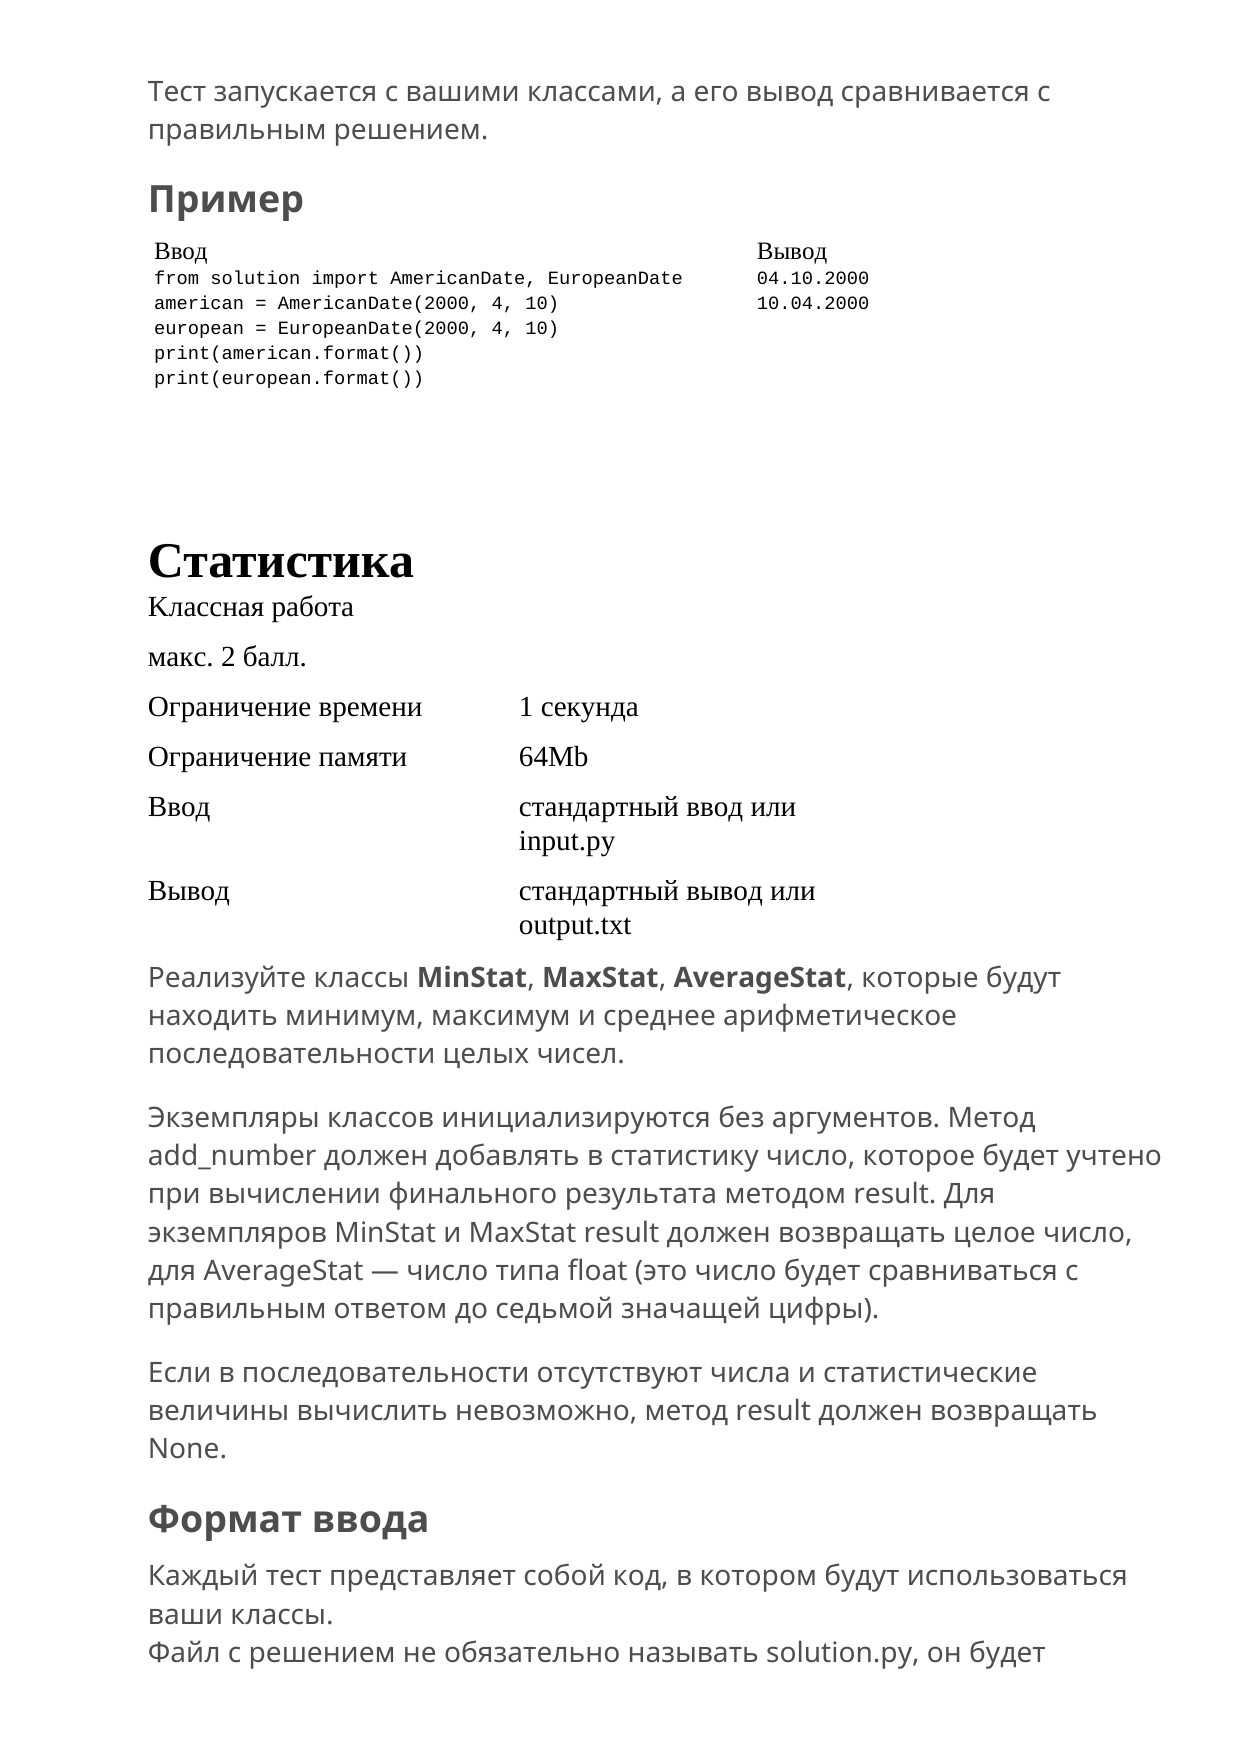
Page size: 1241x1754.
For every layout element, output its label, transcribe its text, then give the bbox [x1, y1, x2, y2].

table_header Ограничение времени [148, 689, 519, 739]
table_cell стандартный вывод или output.txt [519, 873, 890, 957]
text Если в последовательности отсутствуют числа и статистические величины вычислить невозможно, метод result должен возвращать None. [148, 1352, 1181, 1467]
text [148, 1556, 1181, 1671]
subtitle Формат ввода [148, 1492, 1181, 1543]
subtitle Статистика [148, 531, 1181, 589]
table_cell Ввод [148, 790, 519, 873]
text Экземпляры классов инициализируются без аргументов. Метод add_number должен добавлять в статистику число, которое будет учтено при вычислении финального результата методом result. Для экземпляров MinStat и MaxStat result должен возвращать целое число, для AverageStat — число типа float (это число будет сравниваться с правильным ответом до седьмой значащей цифры). [148, 1097, 1181, 1327]
text Пример [148, 172, 1181, 223]
table_header Ввод [148, 236, 750, 265]
text Реализуйте классы MinStat, MaxStat, AverageStat, которые будут находить минимум, максимум и среднее арифметическое последовательности целых чисел. [148, 957, 1181, 1072]
table_cell Вывод [148, 873, 519, 957]
table_cell 04.10.2000 10.04.2000 [750, 265, 890, 418]
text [148, 71, 1181, 147]
table_cell Ограничение памяти [148, 739, 519, 789]
text макс. 2 балл. [148, 639, 1181, 672]
table_cell 64Mb [519, 739, 890, 789]
table_cell стандартный ввод или input.py [519, 790, 890, 873]
table_header 1 секунда [519, 689, 890, 739]
table_cell from solution import AmericanDate, EuropeanDate american = AmericanDate(2000, 4, 10) european = EuropeanDate(2000, 4, 10) print(american.format()) print(european.format()) [148, 265, 750, 418]
text Kлассная работа [148, 589, 1181, 622]
table_header Вывод [750, 236, 890, 265]
